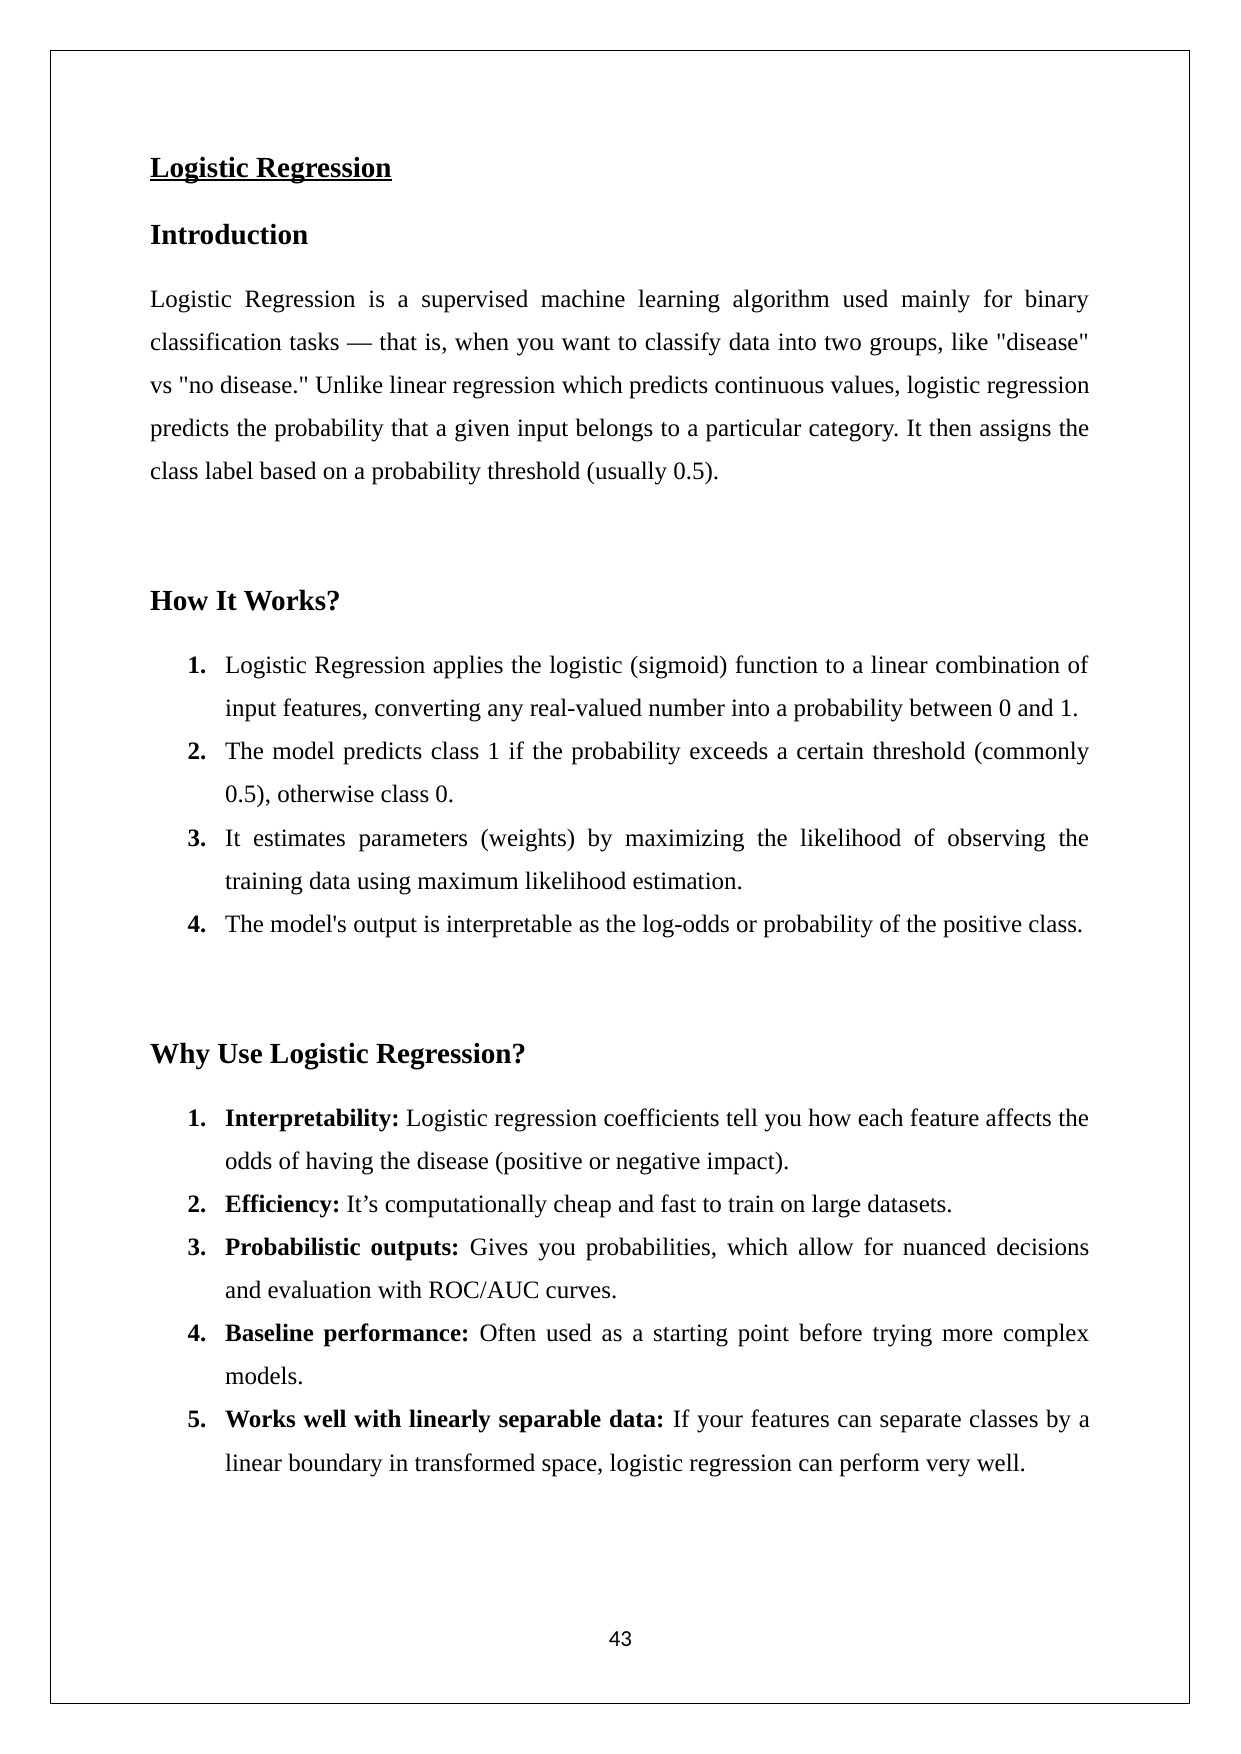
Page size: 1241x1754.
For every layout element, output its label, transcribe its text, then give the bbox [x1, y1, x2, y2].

list The model predicts class 1 if the probability exceeds a certain threshold (commonly 0.5), otherwise class 0. [187, 736, 1090, 808]
list Efficiency: It’s computationally cheap and fast to train on large datasets. [187, 1189, 1090, 1218]
list Works well with linearly separable data: If your features can separate classes by a linear boundary in transformed space, logistic regression can perform very well. [187, 1404, 1090, 1476]
text Introduction [150, 217, 1090, 251]
list Interpretability: Logistic regression coefficients tell you how each feature affects the odds of having the disease (positive or negative impact). [187, 1103, 1090, 1174]
list Probabilistic outputs: Gives you probabilities, which allow for nuanced decisions and evaluation with ROC/AUC curves. [187, 1232, 1090, 1304]
list The model's output is interpretable as the log-odds or probability of the positive class. [187, 909, 1090, 938]
text Logistic Regression is a supervised machine learning algorithm used mainly for binary classification tasks — that is, when you want to classify data into two groups, like "disease" vs "no disease." Unlike linear regression which predicts continuous values, logistic regression predicts the probability that a given input belongs to a particular category. It then assigns the class label based on a probability threshold (usually 0.5). [150, 284, 1090, 485]
list Logistic Regression applies the logistic (sigmoid) function to a linear combination of input features, converting any real-valued number into a probability between 0 and 1. [187, 650, 1090, 722]
text Why Use Logistic Regression? [150, 1036, 1090, 1069]
text How It Works? [150, 583, 1090, 617]
text Logistic Regression [150, 150, 1090, 183]
list It estimates parameters (weights) by maximizing the likelihood of observing the training data using maximum likelihood estimation. [187, 823, 1090, 894]
list Baseline performance: Often used as a starting point before trying more complex models. [187, 1318, 1090, 1390]
